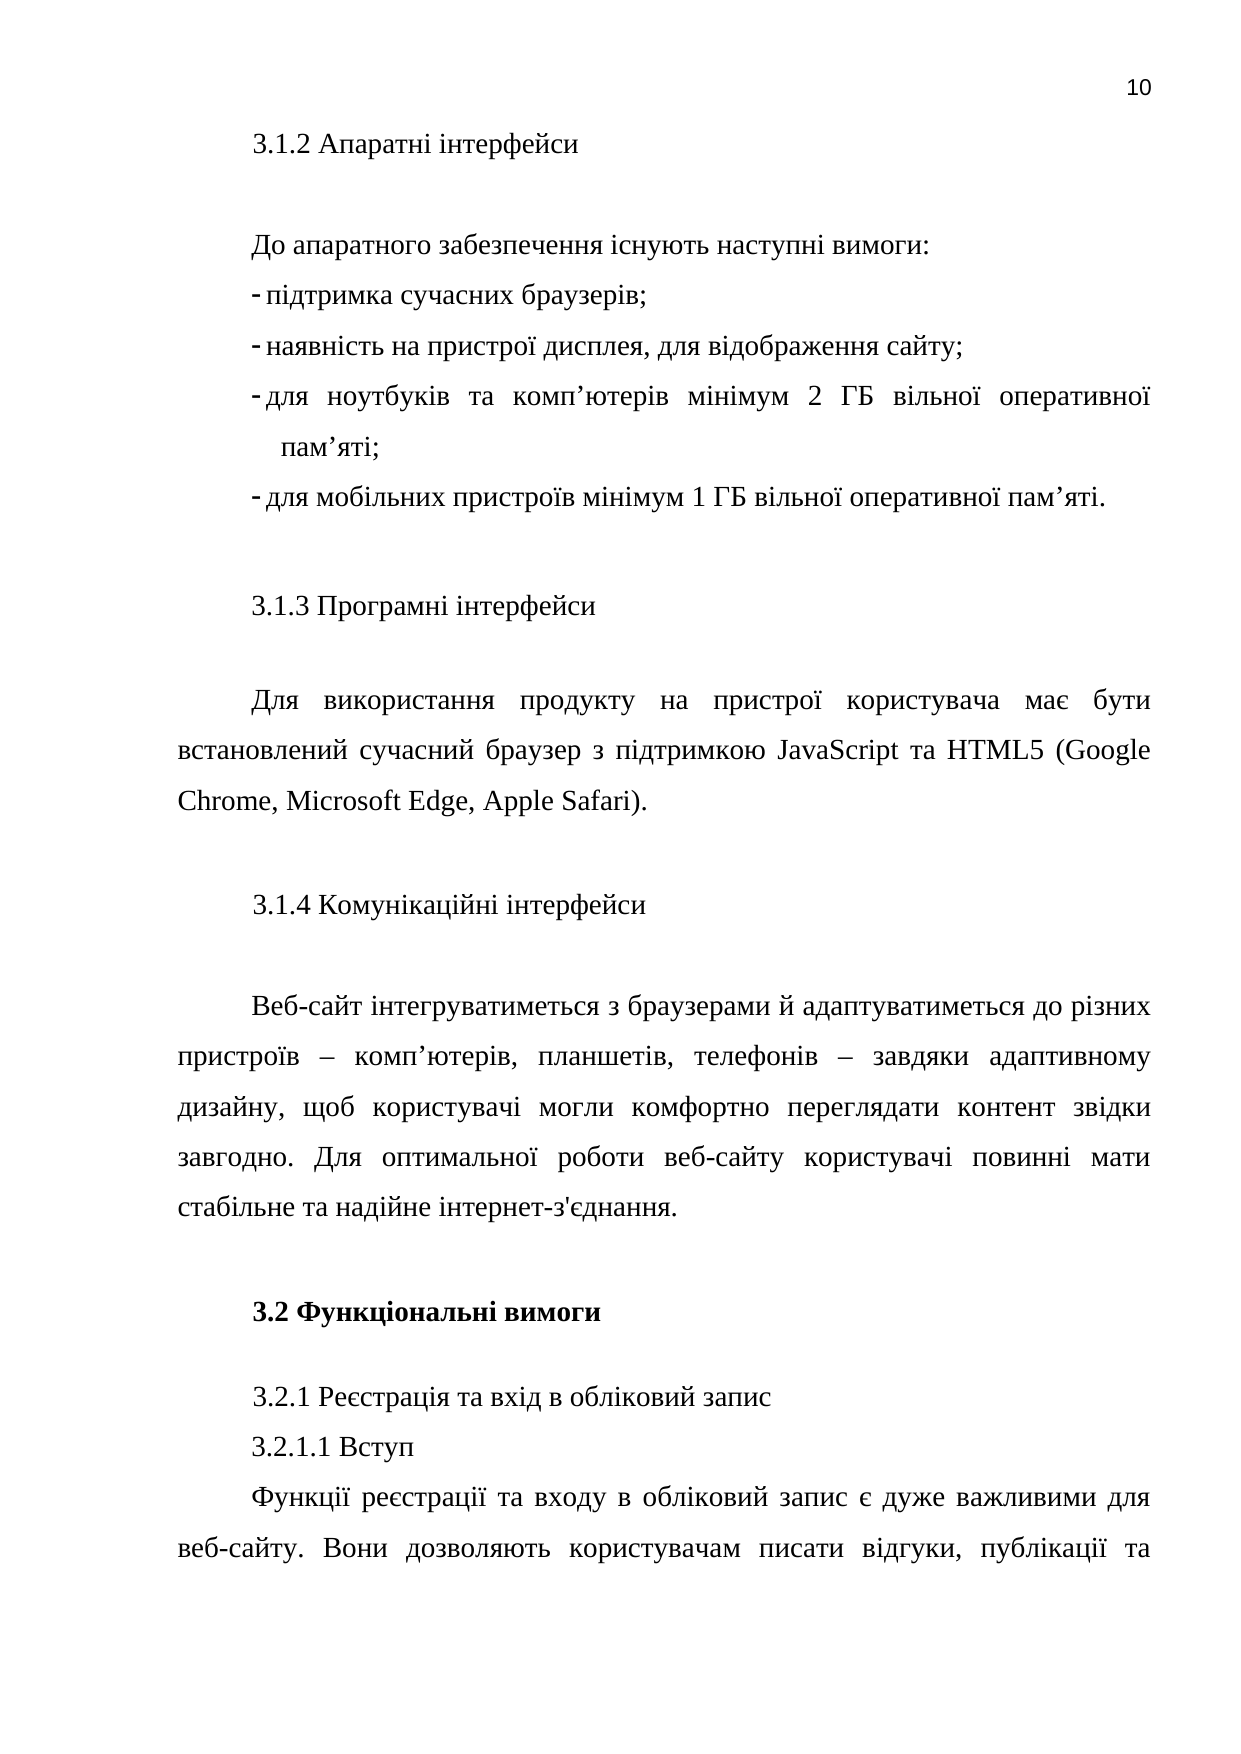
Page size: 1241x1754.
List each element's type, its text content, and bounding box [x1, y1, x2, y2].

list наявність на пристрої дисплея, для відображення сайту; [251, 328, 1152, 361]
subtitle 3.2.1 Реєстрація та вхід в обліковий запис [177, 1379, 1152, 1412]
subtitle 3.1.2 Апаратні інтерфейси [177, 126, 1152, 160]
text Для використання продукту на пристрої користувача має бути встановлений сучасний браузер з підтримкою JavaScript та HTML5 (Google Chrome, Microsoft Edge, Apple Safari). [177, 682, 1152, 816]
text Веб-сайт інтегруватиметься з браузерами й адаптуватиметься до різних пристроїв – комп’ютерів, планшетів, телефонів – завдяки адаптивному дизайну, щоб користувачі могли комфортно переглядати контент звідки завгодно. Для оптимальної роботи веб-сайту користувачі повинні мати стабільне та надійне інтернет-з'єднання. [177, 988, 1152, 1223]
list підтримка сучасних браузерів; [251, 277, 1152, 311]
subtitle 3.1.3 Програмні інтерфейси [177, 588, 1152, 622]
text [177, 1479, 1152, 1563]
text 3.2.1.1 Вступ [177, 1429, 1152, 1463]
list для мобільних пристроїв мінімум 1 ГБ вільної оперативної пам’яті. [251, 479, 1152, 513]
list для ноутбуків та комп’ютерів мінімум 2 ГБ вільної оперативної пам’яті; [251, 378, 1152, 462]
subtitle 3.2 Функціональні вимоги [177, 1294, 1152, 1328]
text До апаратного забезпечення існують наступні вимоги: [177, 227, 1152, 261]
subtitle 3.1.4 Комунікаційні інтерфейси [177, 887, 1152, 921]
